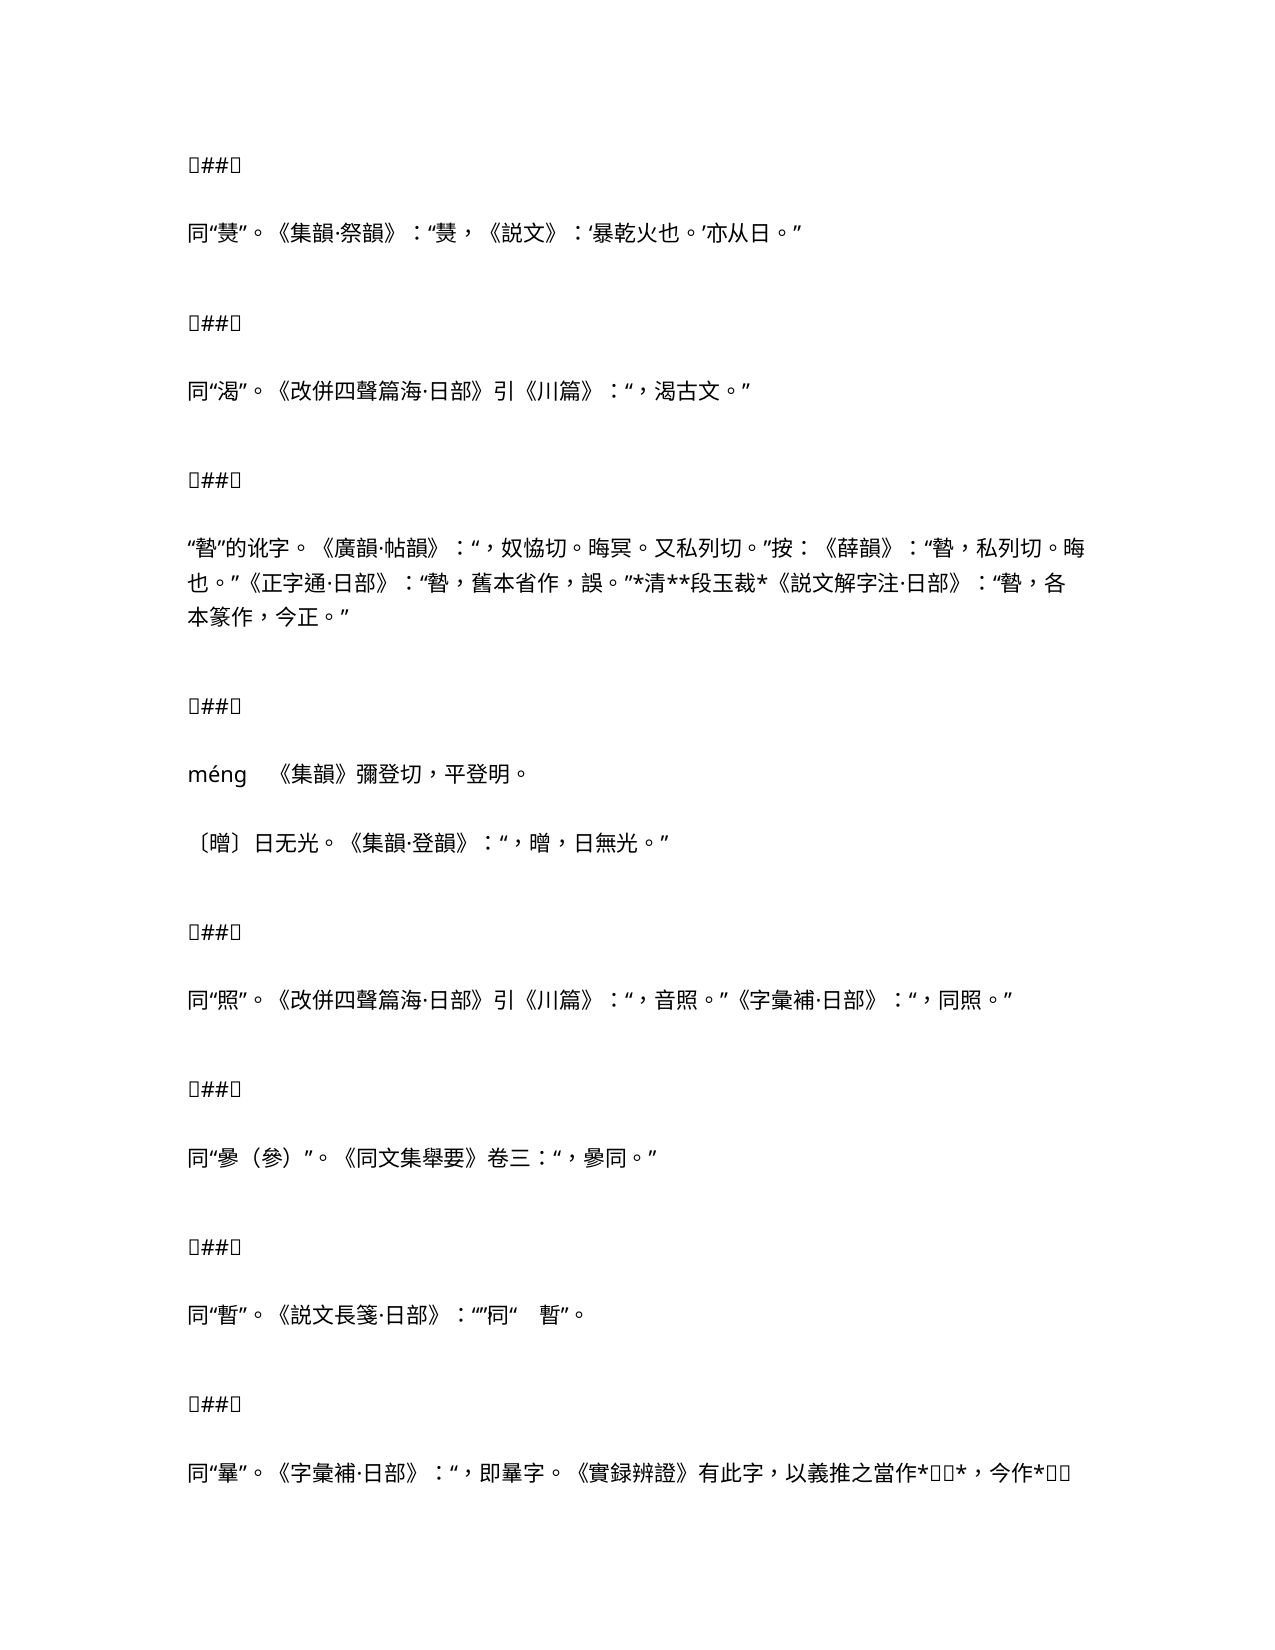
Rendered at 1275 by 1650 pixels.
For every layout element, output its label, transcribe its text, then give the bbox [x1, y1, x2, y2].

text 𣊖##𣊖 同“曑（參）”。《同文集舉要》卷三：“𣊖，曑同。” [187, 1074, 1087, 1206]
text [187, 1389, 1087, 1487]
text 𣊔##𣊔 méng 《集韻》彌登切，平登明。 〔𣊔㬝〕日无光。《集韻·登韻》：“𣊔，𣊔㬝，日無光。” [187, 691, 1087, 891]
text 𣊓##𣊓 “暬”的讹字。《廣韻·帖韻》：“𣊓，奴恊切。晦冥。又私列切。”按：《薛韻》：“暬，私列切。晦也。”《正字通·日部》：“暬，舊本省作𣊓，誤。”*清**段玉裁*《説文解字注·日部》：“暬，各本篆作𣊓，今正。” [187, 465, 1087, 666]
text 𣊅##𣊅 同“渴”。《改併四聲篇海·日部》引《川篇》：“𣊅，渴古文。” [187, 307, 1087, 440]
text 𣊄##𣊄 同“熭”。《集韻·祭韻》：“熭，《説文》：‘暴乾火也。’亦从日。” [187, 150, 1087, 282]
text 𣊙##𣊙 同“暫”。《説文長箋·日部》：“𣊙”，同“暫”。 [187, 1232, 1087, 1364]
text 𣊕##𣊕 同“照”。《改併四聲篇海·日部》引《川篇》：“𣊕，音照。”《字彙補·日部》：“𣊕，同照。” [187, 917, 1087, 1049]
